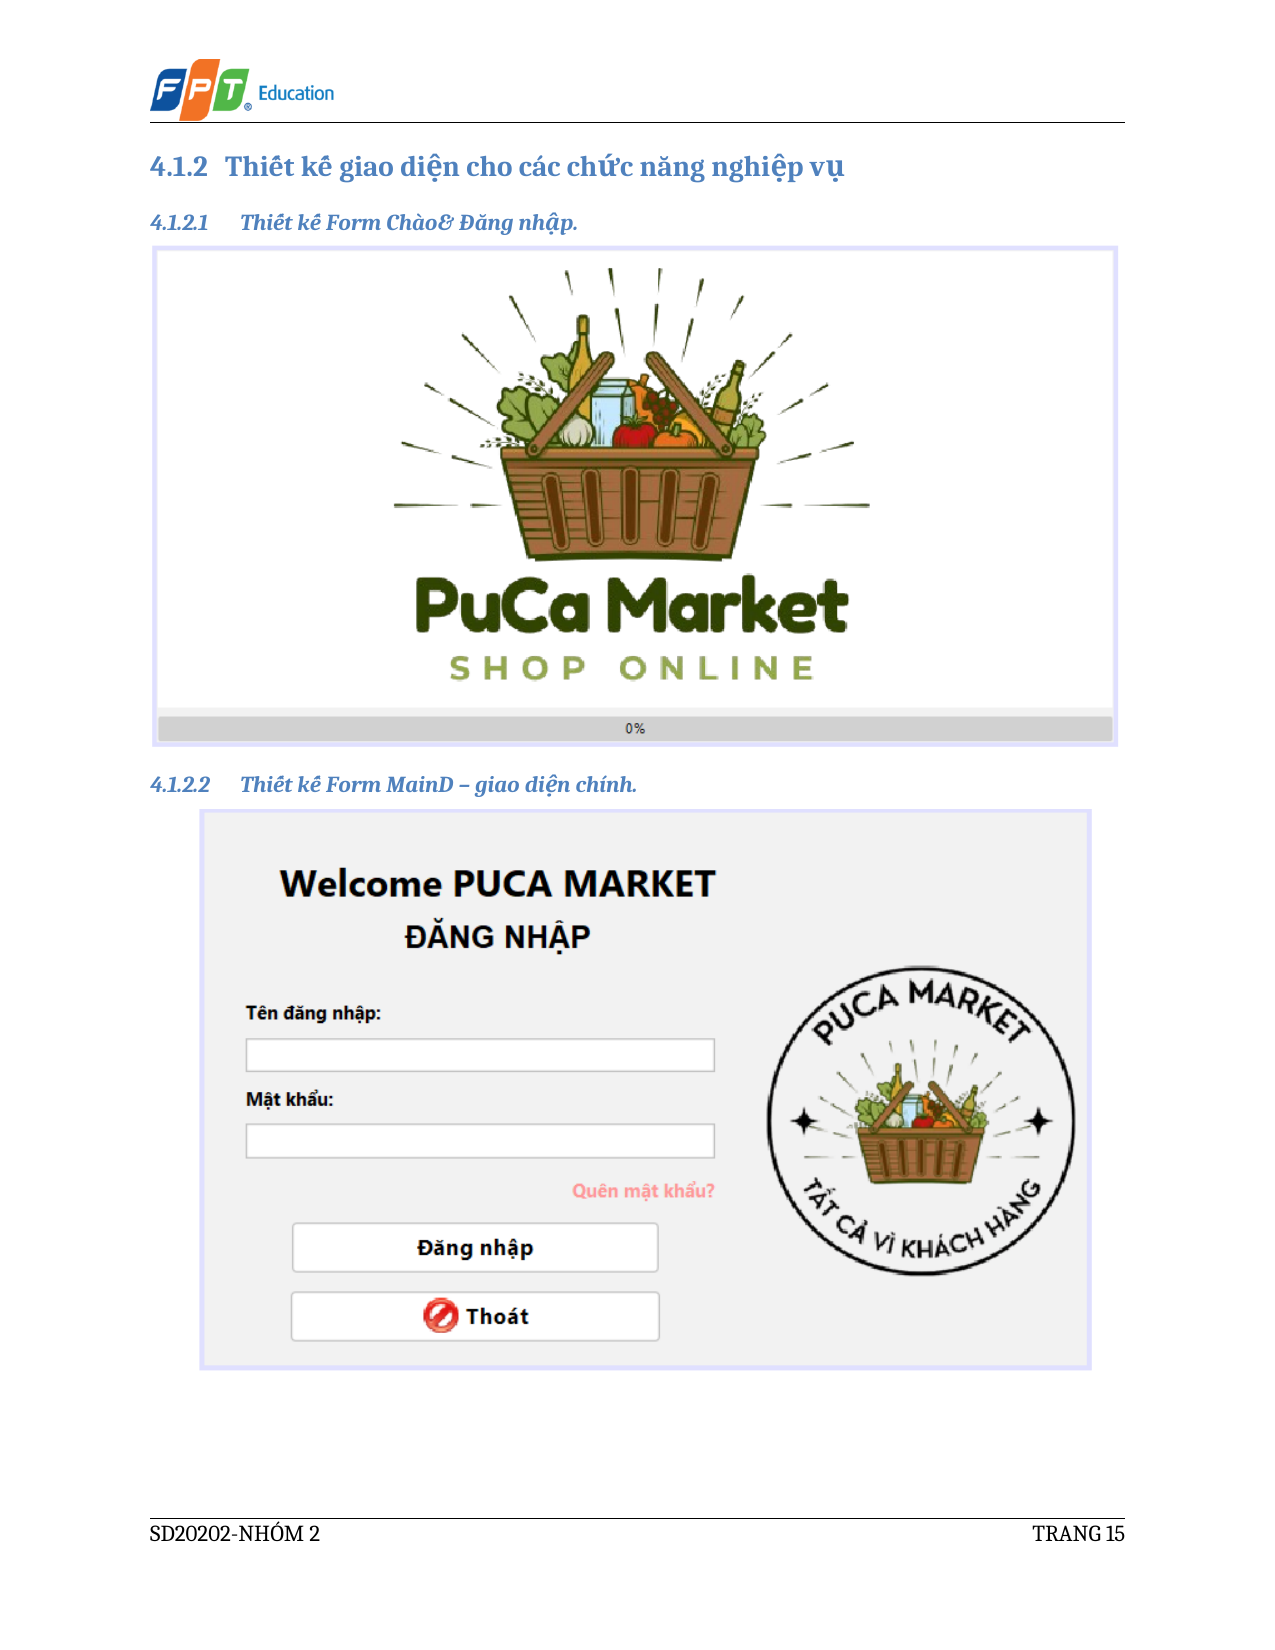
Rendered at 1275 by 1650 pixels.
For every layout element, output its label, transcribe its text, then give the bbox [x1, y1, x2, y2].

picture [150, 239, 1125, 748]
subtitle Thiết kế Form MainD – giao diện chính. [150, 772, 1125, 798]
picture [197, 809, 1097, 1373]
subtitle Thiết kế Form Chào& Đăng nhập. [150, 209, 1125, 236]
picture [150, 59, 336, 121]
subtitle Thiết kế giao diện cho các chức năng nghiệp vụ [150, 150, 1125, 183]
